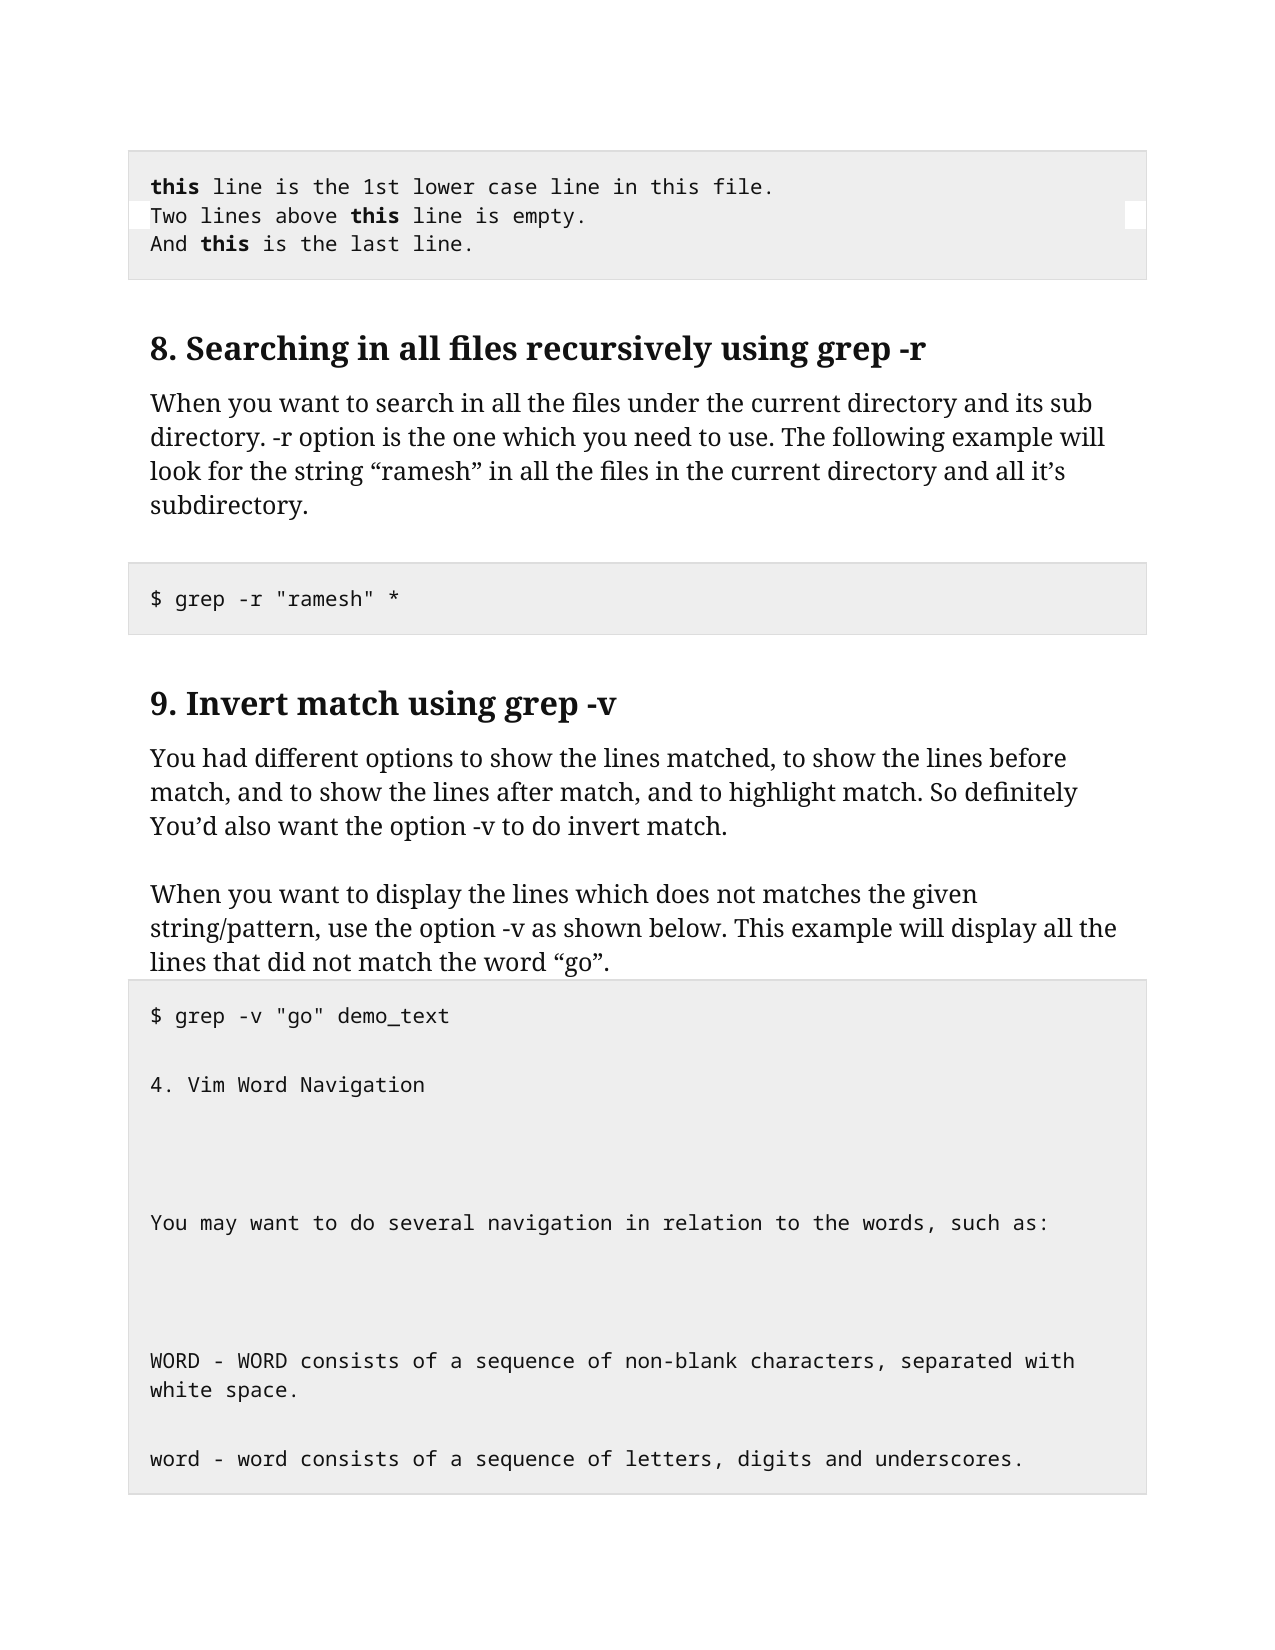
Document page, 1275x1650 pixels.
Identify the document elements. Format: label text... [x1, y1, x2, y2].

text When you want to search in all the files under the current directory and its sub directory. -r option is the one which you need to use. The following example will look for the string “ramesh” in all the files in the current directory and all it’s subdirectory. [150, 385, 1125, 521]
text $ grep -r "ramesh" * [129, 564, 1146, 634]
text You may want to do several navigation in relation to the words, such as: [129, 1186, 1146, 1237]
text 4. Vim Word Navigation [129, 1048, 1146, 1099]
subtitle 8. Searching in all files recursively using grep -r [150, 326, 1125, 370]
subtitle 9. Invert match using grep -v [150, 681, 1125, 725]
text You had different options to show the lines matched, to show the lines before match, and to show the lines after match, and to highlight match. So definitely You’d also want the option -v to do invert match. When you want to display the lines which does not matches the given string/pattern, use the option -v as shown below. This example will display all the lines that did not match the word “go”. [150, 740, 1125, 979]
text And this is the last line. [129, 207, 1146, 279]
text word - word consists of a sequence of letters, digits and underscores. [129, 1422, 1146, 1493]
text WORD - WORD consists of a sequence of non-blank characters, separated with white space. [129, 1324, 1146, 1403]
text $ grep -v "go" demo_text [129, 981, 1146, 1030]
text this line is the 1st lower case line in this file. [129, 152, 1146, 201]
